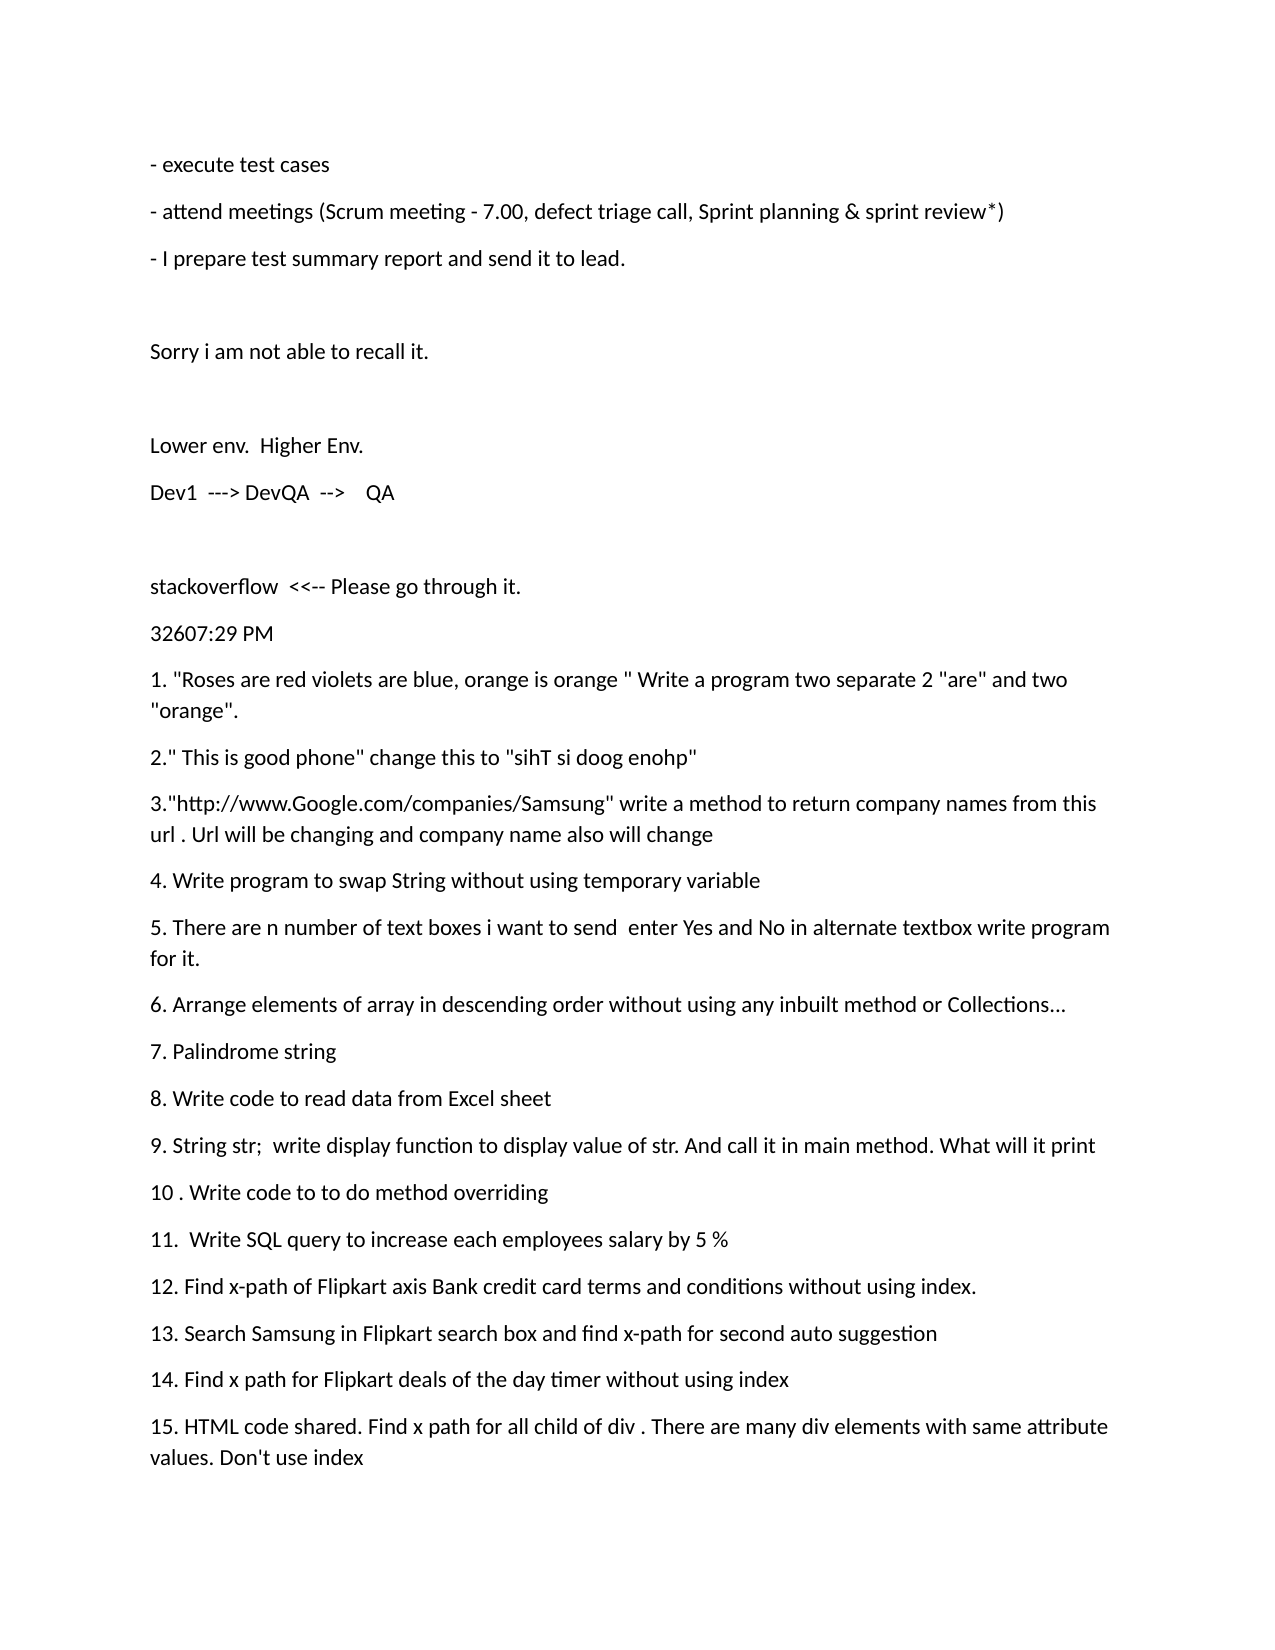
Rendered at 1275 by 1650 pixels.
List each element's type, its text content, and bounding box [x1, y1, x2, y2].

text 12. Find x-path of Flipkart axis Bank credit card terms and conditions without using index. [150, 1272, 1125, 1300]
text 10 . Write code to to do method overriding [150, 1178, 1125, 1206]
text 15. HTML code shared. Find x path for all child of div . There are many div elements with same attribute values. Don't use index [150, 1412, 1125, 1471]
text 32607:29 PM [150, 619, 1125, 647]
text Dev1 ---> DevQA --> QA [150, 478, 1125, 506]
text 11. Write SQL query to increase each employees salary by 5 % [150, 1225, 1125, 1253]
text 9. String str; write display function to display value of str. And call it in main method. What will it print [150, 1131, 1125, 1159]
text - I prepare test summary report and send it to lead. [150, 244, 1125, 272]
text 4. Write program to swap String without using temporary variable [150, 867, 1125, 895]
text 13. Search Samsung in Flipkart search box and find x-path for second auto suggestion [150, 1319, 1125, 1347]
text Sorry i am not able to recall it. [150, 337, 1125, 366]
text - attend meetings (Scrum meeting - 7.00, defect triage call, Sprint planning & sprint review*) [150, 197, 1125, 225]
text 1. "Roses are red violets are blue, orange is orange " Write a program two separate 2 "are" and two "orange". [150, 666, 1125, 724]
text 7. Palindrome string [150, 1037, 1125, 1066]
text stackoverflow <<-- Please go through it. [150, 572, 1125, 600]
text 6. Arrange elements of array in descending order without using any inbuilt method or Collections... [150, 991, 1125, 1019]
text 14. Find x path for Flipkart deals of the day timer without using index [150, 1366, 1125, 1394]
text 2." This is good phone" change this to "sihT si doog enohp" [150, 743, 1125, 771]
text 3."http://www.Google.com/companies/Samsung" write a method to return company names from this url . Url will be changing and company name also will change [150, 789, 1125, 848]
text 8. Write code to read data from Excel sheet [150, 1084, 1125, 1112]
text 5. There are n number of text boxes i want to send enter Yes and No in alternate textbox write program for it. [150, 913, 1125, 972]
text - execute test cases [150, 150, 1125, 178]
text Lower env. Higher Env. [150, 431, 1125, 459]
